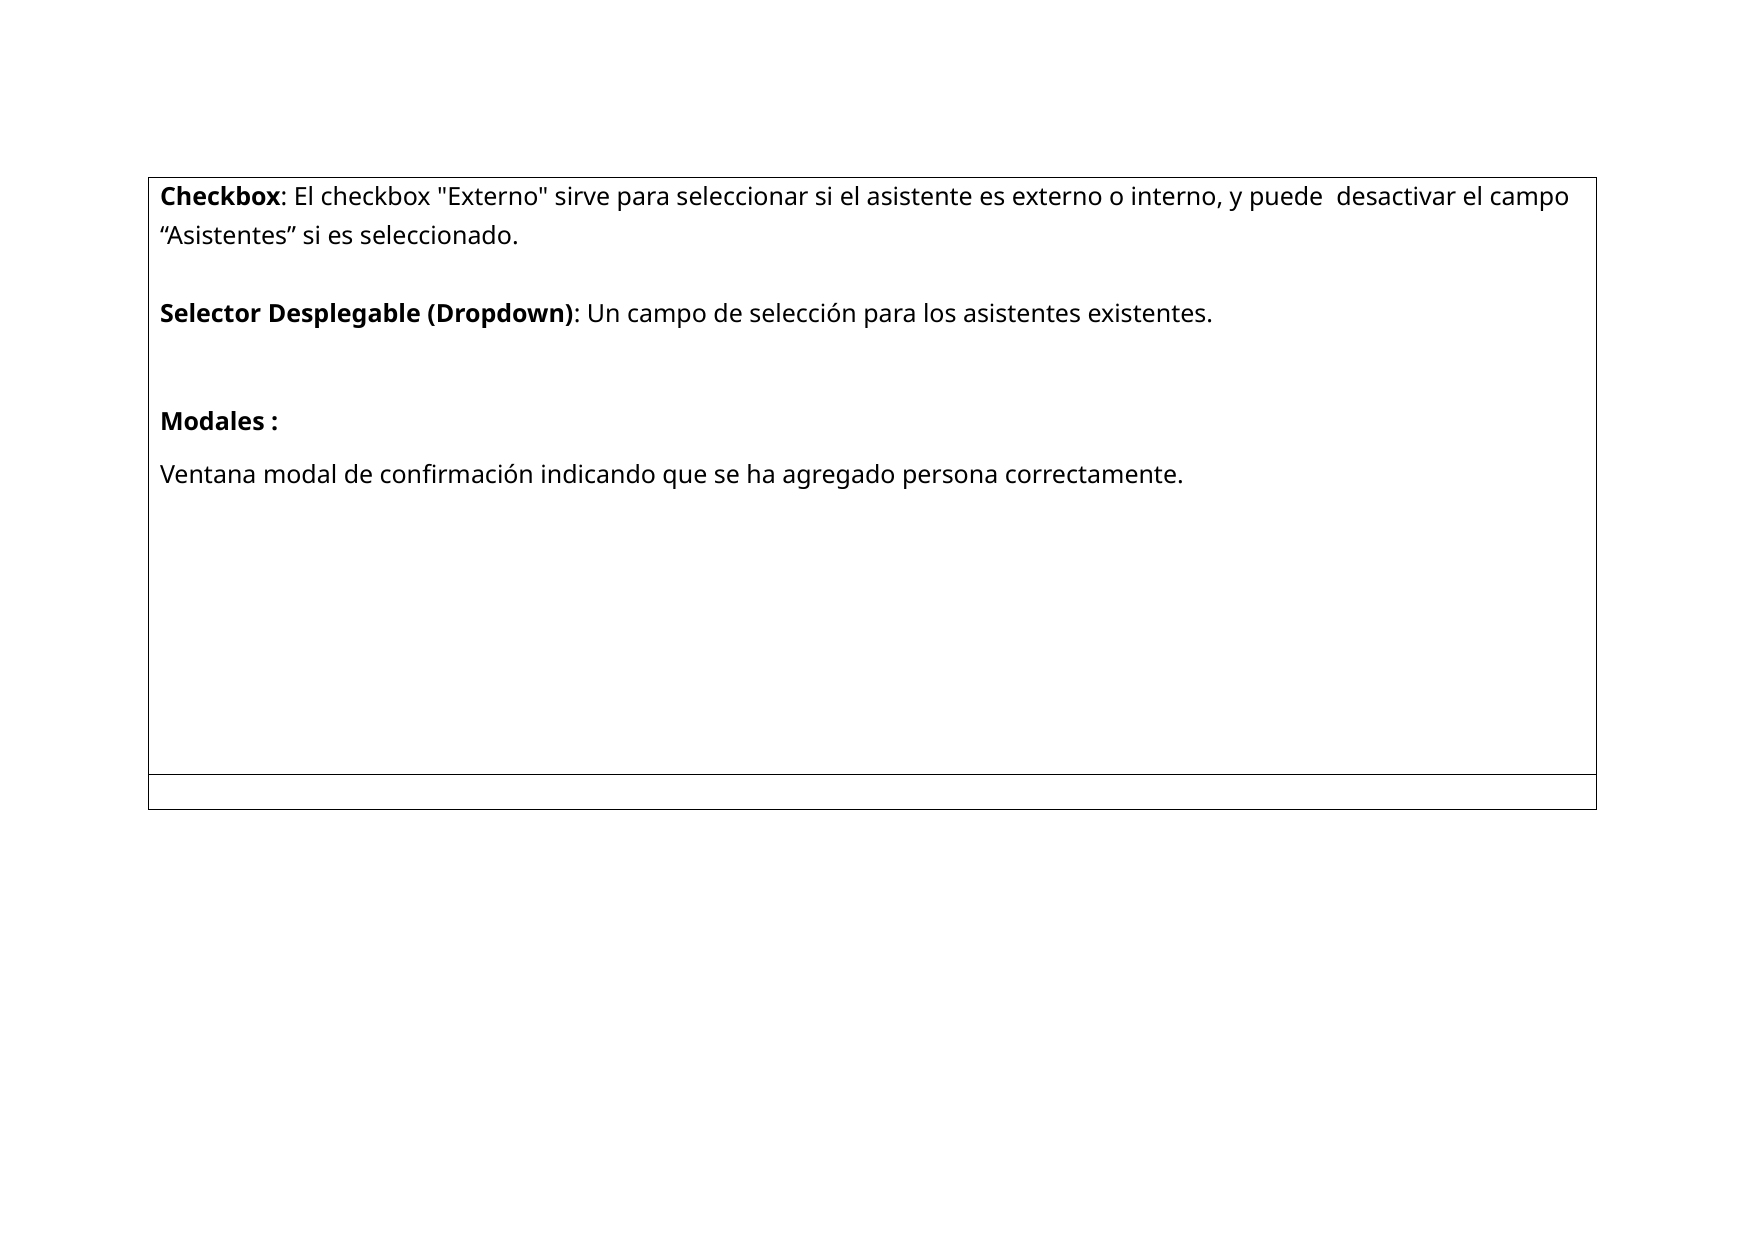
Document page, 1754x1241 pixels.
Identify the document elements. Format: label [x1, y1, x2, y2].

table_cell [149, 775, 1596, 809]
table_cell [149, 178, 1596, 774]
